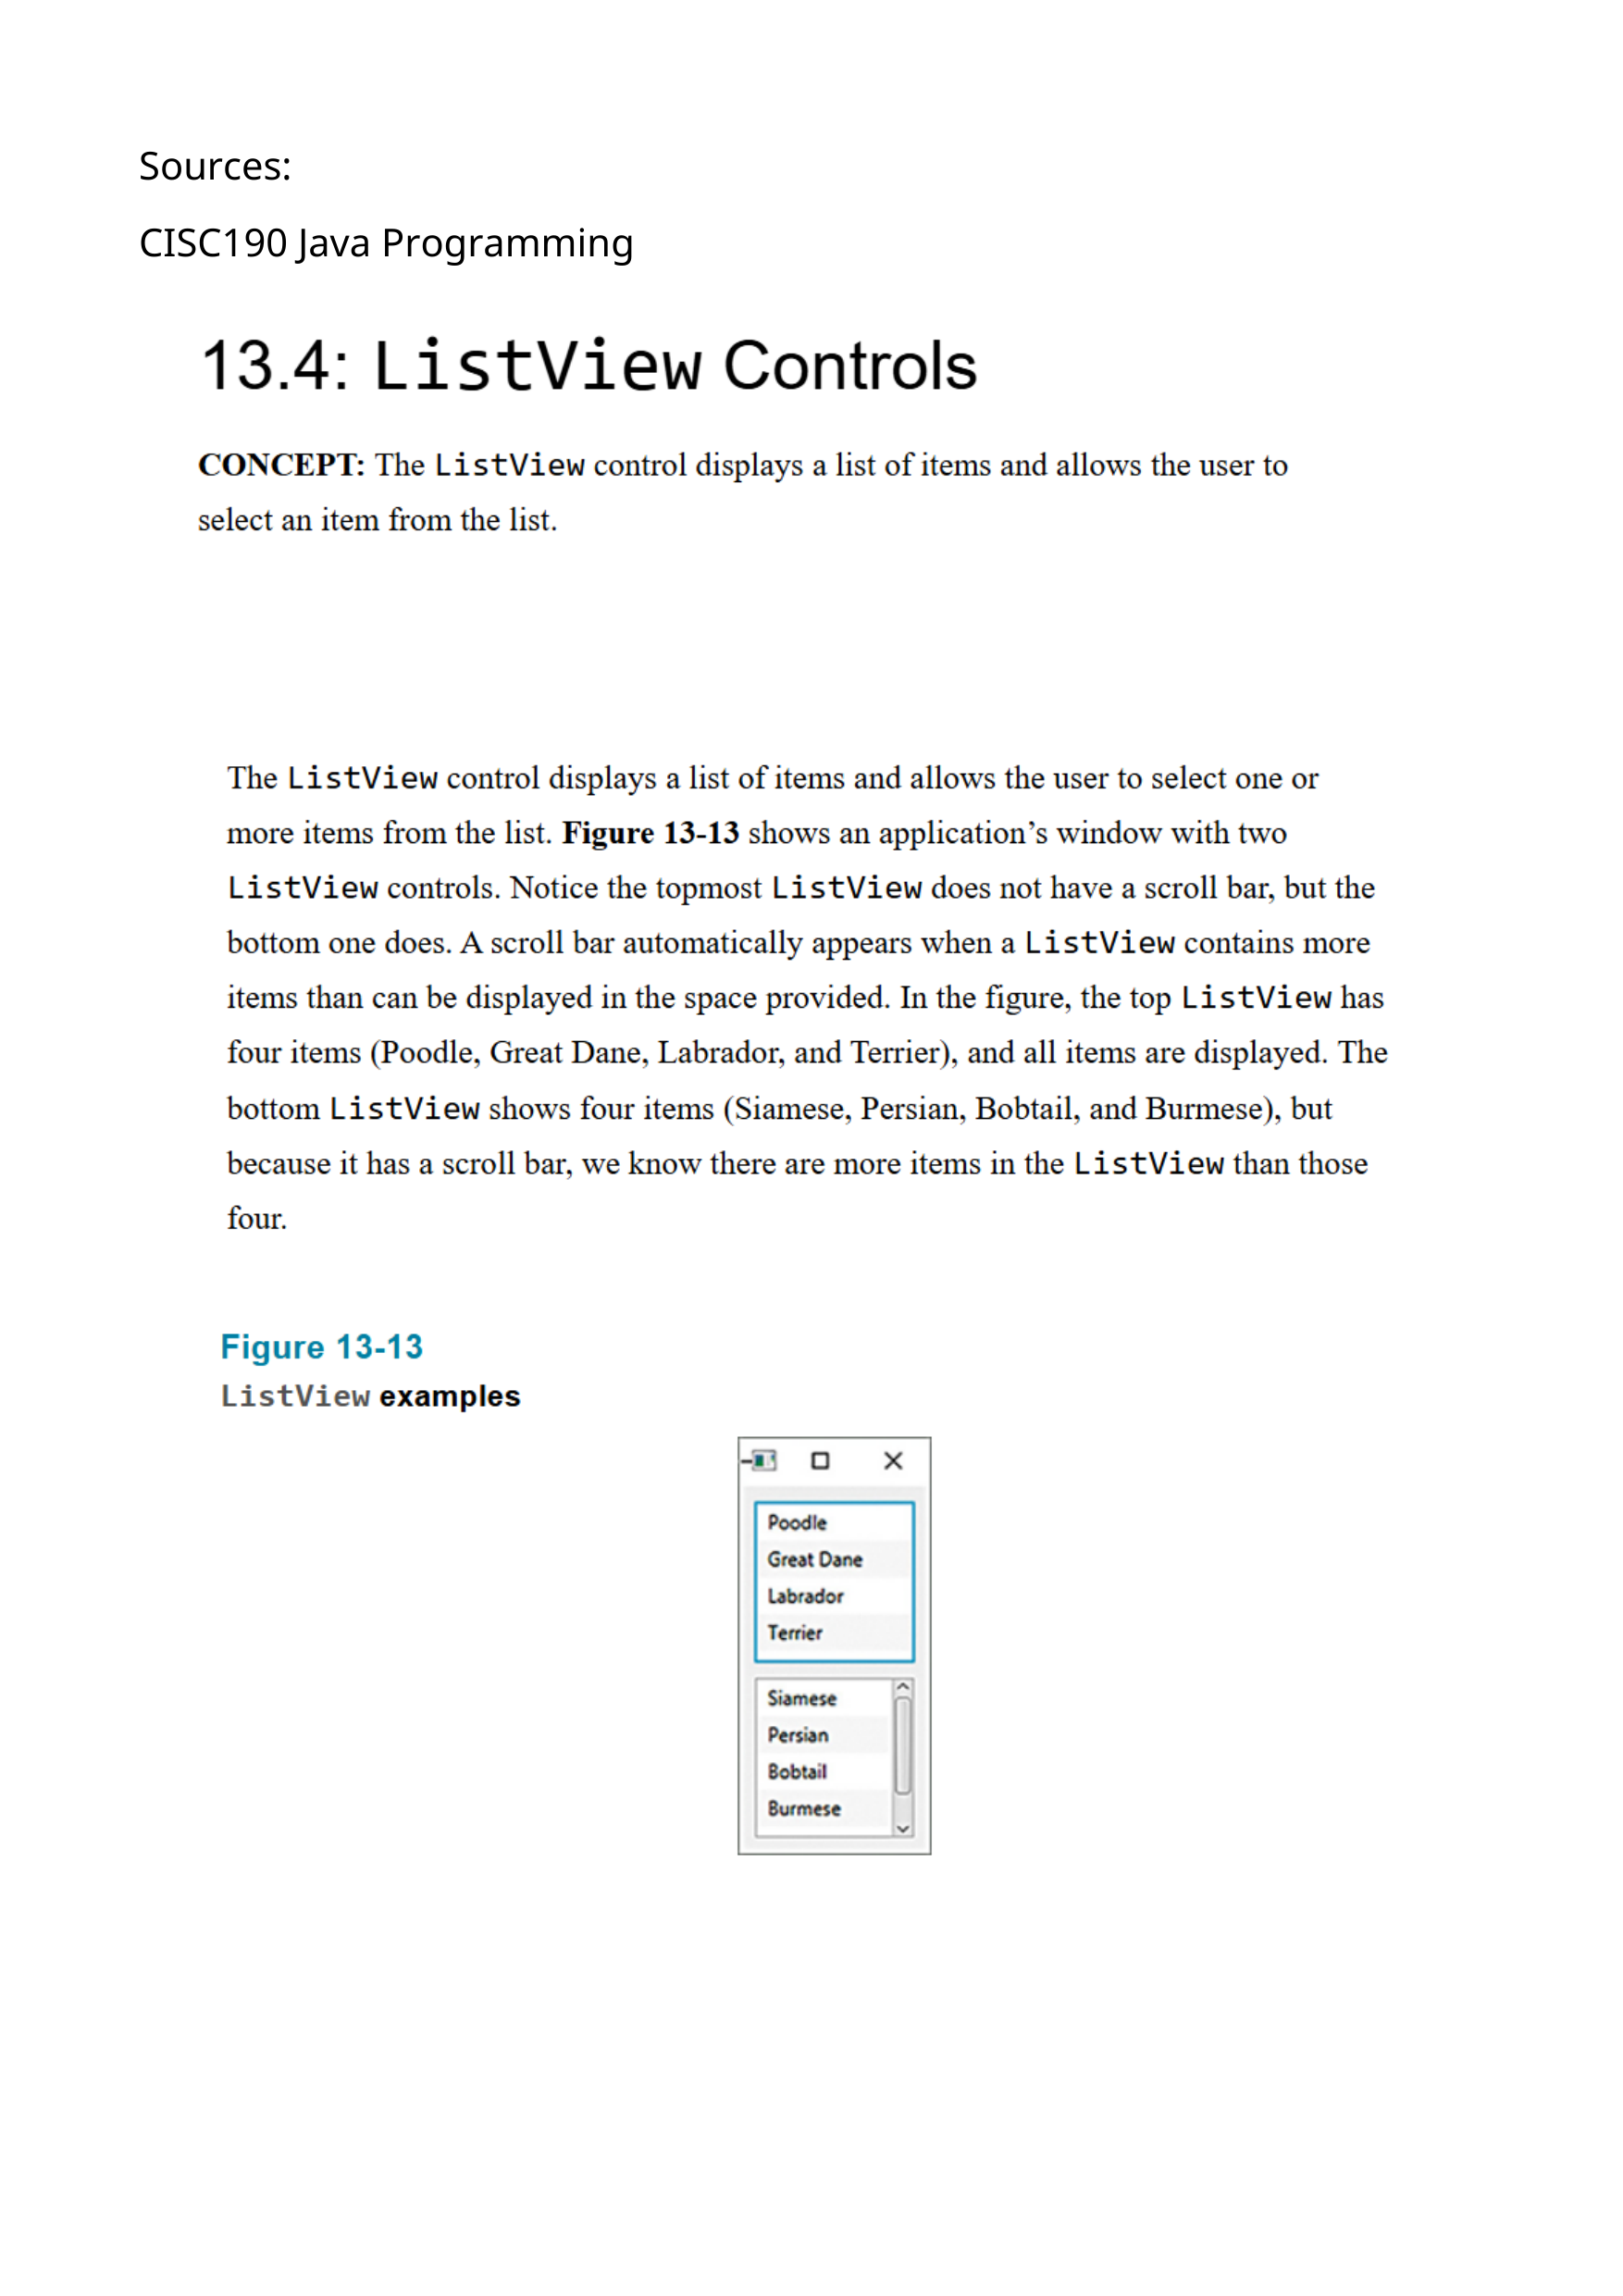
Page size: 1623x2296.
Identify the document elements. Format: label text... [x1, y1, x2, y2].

text CISC190 Java Programming [139, 215, 1484, 267]
picture [139, 1297, 1168, 1868]
picture [139, 292, 1484, 592]
text Sources: [139, 139, 1484, 192]
picture [139, 689, 1484, 1277]
